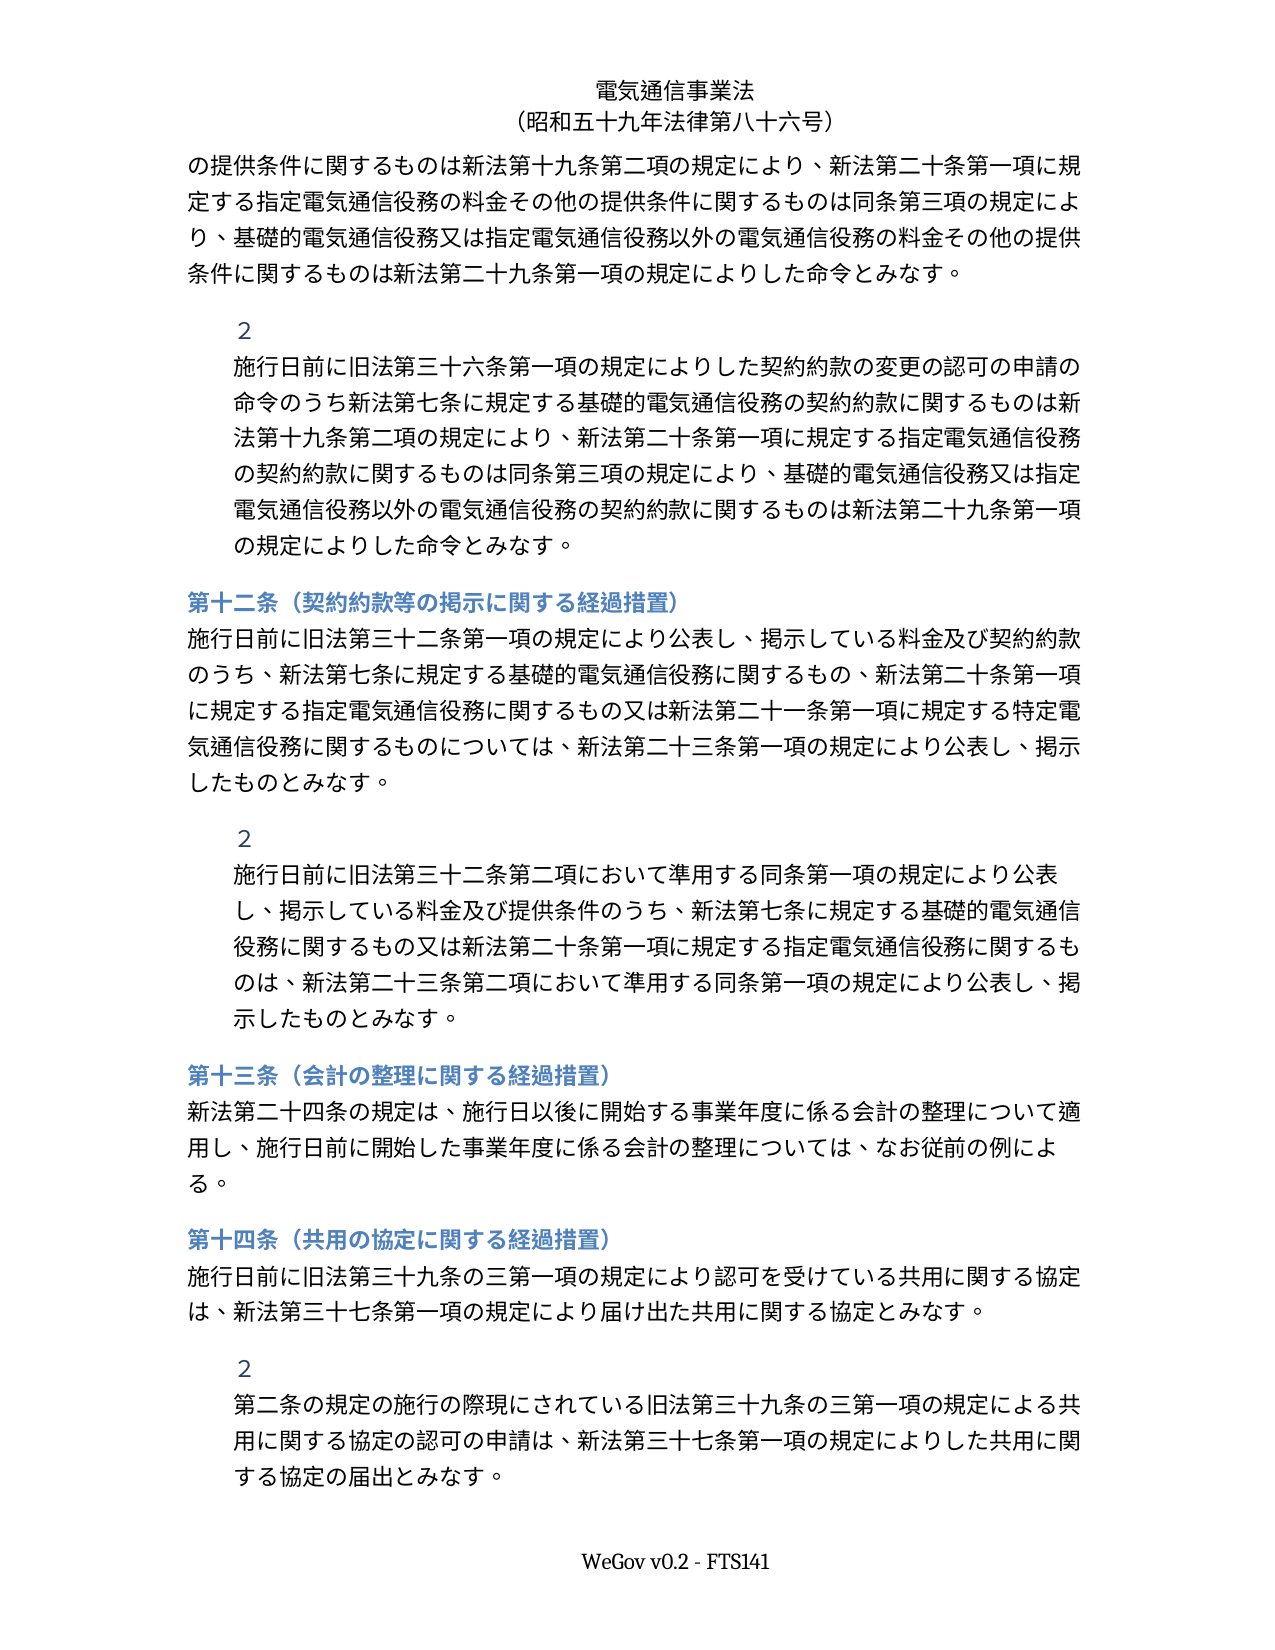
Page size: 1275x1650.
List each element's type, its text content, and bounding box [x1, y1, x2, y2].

subtitle 第十三条（会計の整理に関する経過措置） [187, 1060, 1087, 1091]
text 施行日前に旧法第三十二条第二項において準用する同条第一項の規定により公表し、掲示している料金及び提供条件のうち、新法第七条に規定する基礎的電気通信役務に関するもの又は新法第二十条第一項に規定する指定電気通信役務に関するものは、新法第二十三条第二項において準用する同条第一項の規定により公表し、掲示したものとみなす。 [233, 859, 1087, 1034]
subtitle ２ [233, 1353, 1087, 1384]
subtitle 第十二条（契約約款等の掲示に関する経過措置） [187, 587, 1087, 618]
text 施行日前に旧法第三十六条第一項の規定によりした契約約款の変更の認可の申請の命令のうち新法第七条に規定する基礎的電気通信役務の契約約款に関するものは新法第十九条第二項の規定により、新法第二十条第一項に規定する指定電気通信役務の契約約款に関するものは同条第三項の規定により、基礎的電気通信役務又は指定電気通信役務以外の電気通信役務の契約約款に関するものは新法第二十九条第一項の規定によりした命令とみなす。 [233, 351, 1087, 561]
text 新法第二十四条の規定は、施行日以後に開始する事業年度に係る会計の整理について適用し、施行日前に開始した事業年度に係る会計の整理については、なお従前の例による。 [187, 1096, 1087, 1199]
text 施行日前に旧法第三十二条第一項の規定により公表し、掲示している料金及び契約約款のうち、新法第七条に規定する基礎的電気通信役務に関するもの、新法第二十条第一項に規定する指定電気通信役務に関するもの又は新法第二十一条第一項に規定する特定電気通信役務に関するものについては、新法第二十三条第一項の規定により公表し、掲示したものとみなす。 [187, 623, 1087, 798]
text 施行日前に旧法第三十九条の三第一項の規定により認可を受けている共用に関する協定は、新法第三十七条第一項の規定により届け出た共用に関する協定とみなす。 [187, 1260, 1087, 1328]
subtitle ２ [233, 823, 1087, 855]
subtitle 第十四条（共用の協定に関する経過措置） [187, 1224, 1087, 1256]
text 第二条の規定の施行の際現にされている旧法第三十九条の三第一項の規定による共用に関する協定の認可の申請は、新法第三十七条第一項の規定によりした共用に関する協定の届出とみなす。 [233, 1389, 1087, 1492]
subtitle ２ [233, 314, 1087, 346]
